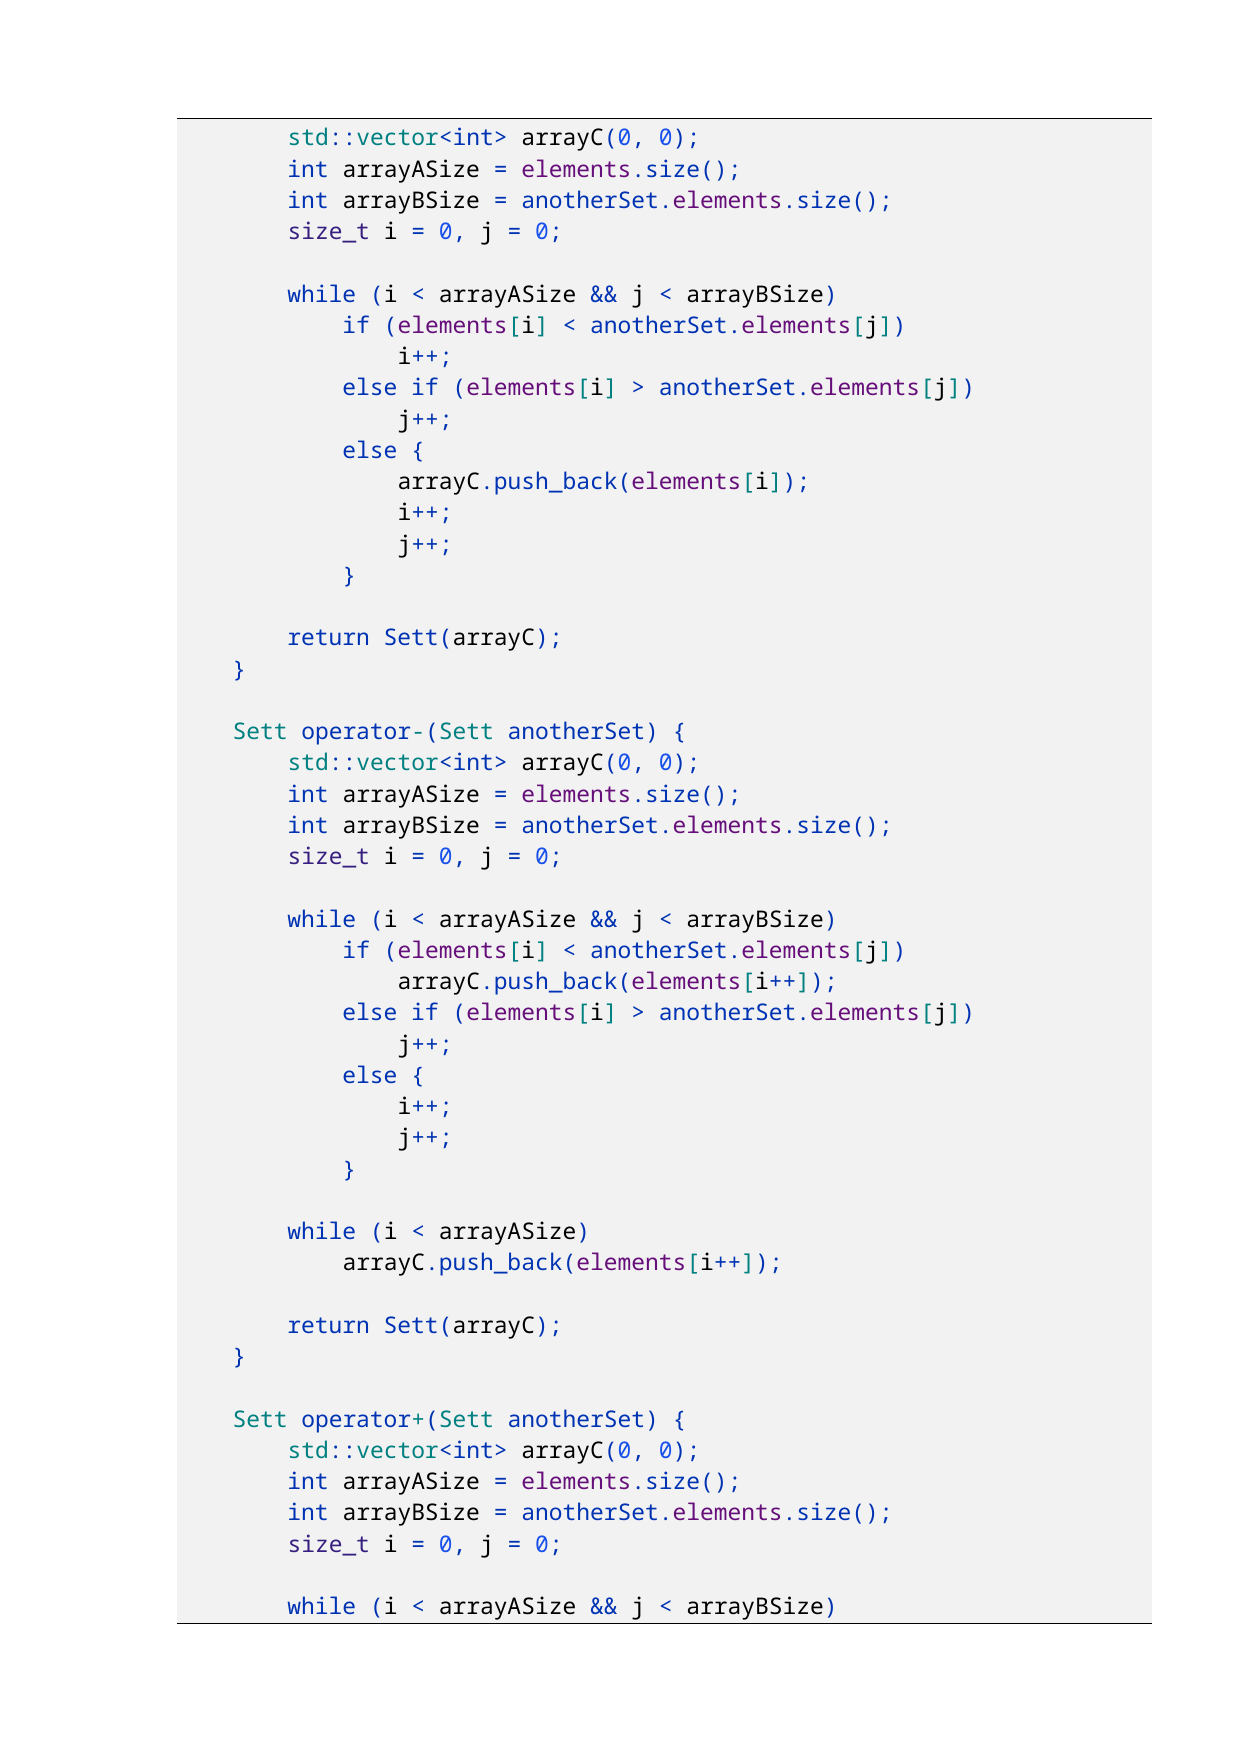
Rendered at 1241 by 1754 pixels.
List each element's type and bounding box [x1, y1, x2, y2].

text [177, 119, 1152, 1623]
